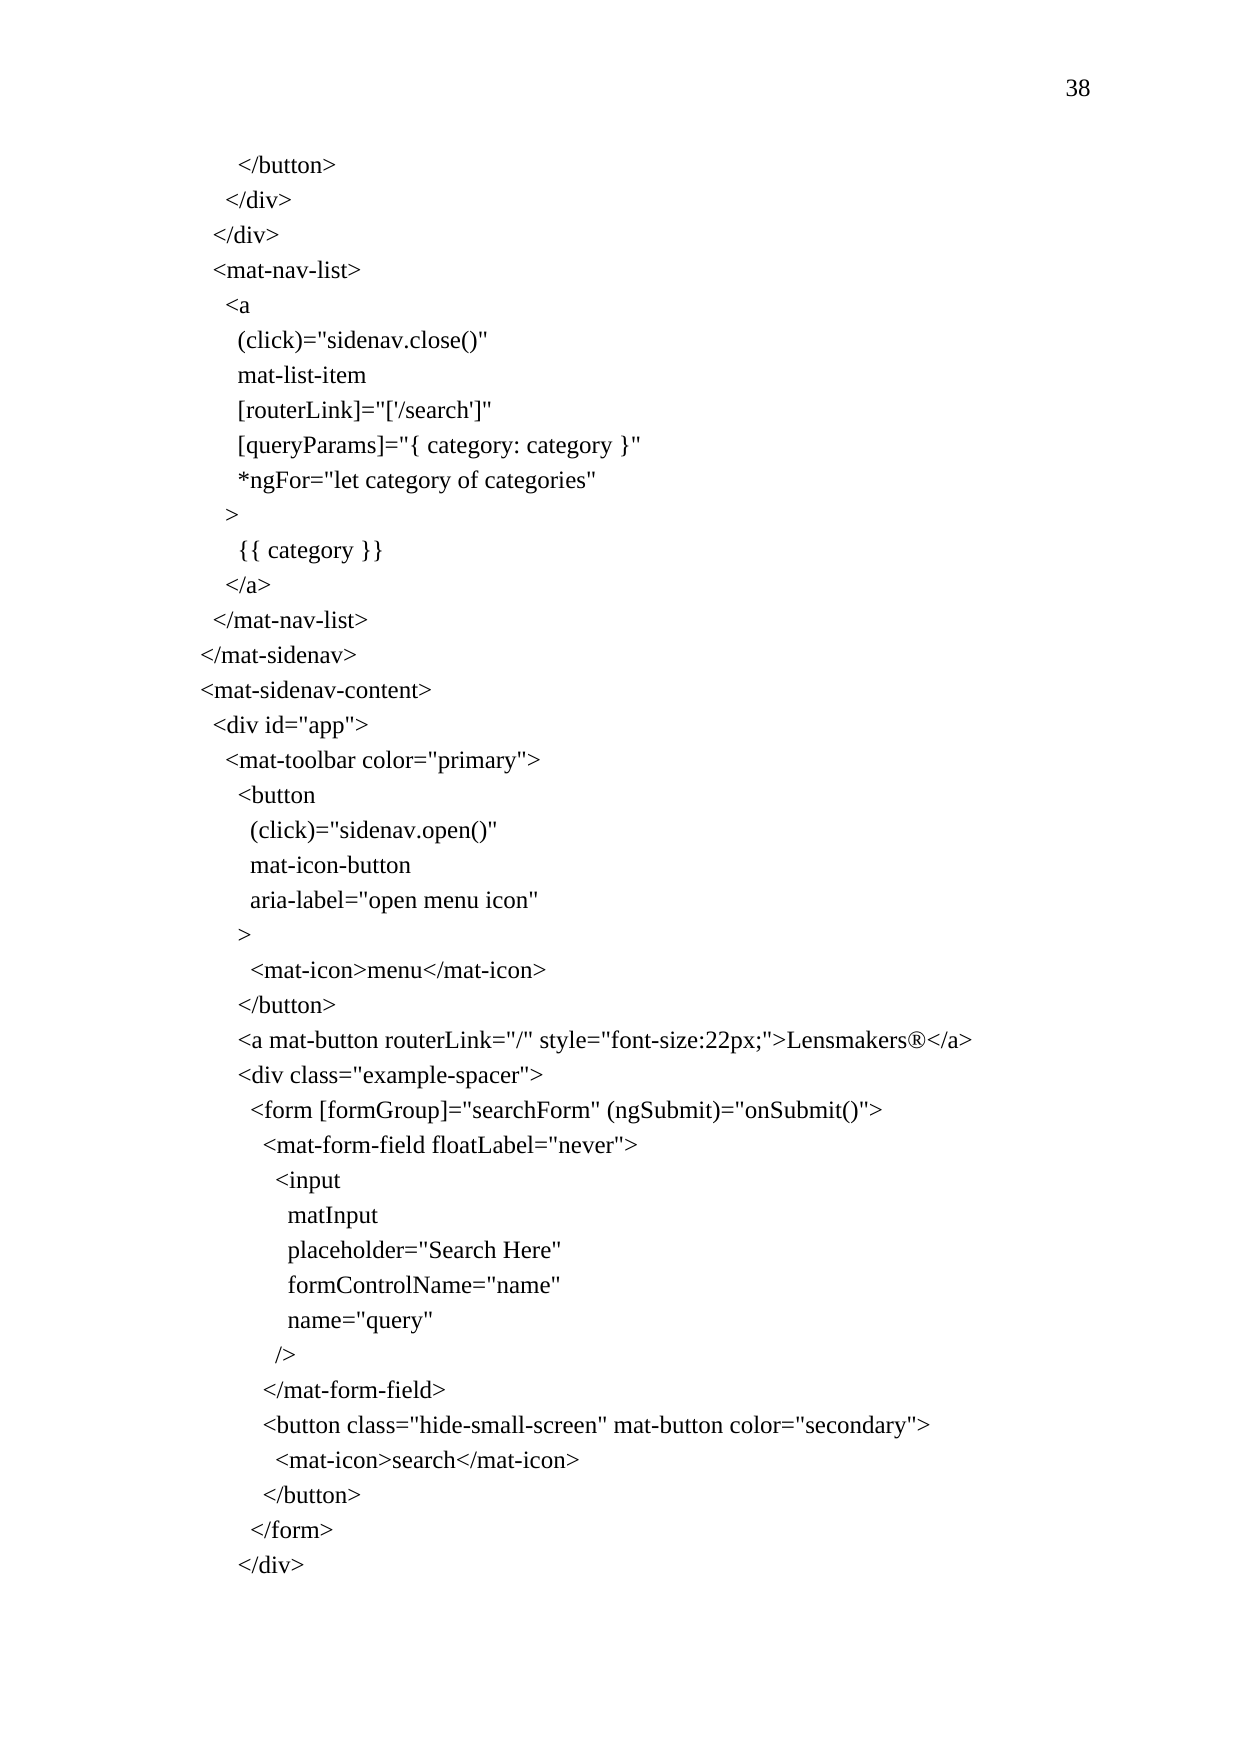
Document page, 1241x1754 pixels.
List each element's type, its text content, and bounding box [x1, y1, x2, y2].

text > [187, 500, 1090, 529]
text mat-list-item [187, 360, 1090, 389]
text <mat-icon>search</mat-icon> [187, 1445, 1090, 1474]
text <input [187, 1165, 1090, 1194]
text </div> [187, 1550, 1090, 1579]
text </div> [187, 185, 1090, 214]
text <button class="hide-small-screen" mat-button color="secondary"> [187, 1410, 1090, 1439]
text [routerLink]="['/search']" [187, 395, 1090, 424]
text </button> [187, 150, 1090, 179]
text </a> [187, 570, 1090, 599]
text </mat-form-field> [187, 1375, 1090, 1404]
text <button [187, 780, 1090, 809]
text formControlName="name" [187, 1270, 1090, 1299]
text </button> [187, 1480, 1090, 1509]
text <div class="example-spacer"> [187, 1060, 1090, 1089]
text /> [187, 1340, 1090, 1369]
text <a [187, 290, 1090, 319]
text <mat-toolbar color="primary"> [187, 745, 1090, 774]
text [queryParams]="{ category: category }" [187, 430, 1090, 459]
text name="query" [187, 1305, 1090, 1334]
text <a mat-button routerLink="/" style="font-size:22px;">Lensmakers®️</a> [187, 1025, 1090, 1054]
text mat-icon-button [187, 850, 1090, 879]
text aria-label="open menu icon" [187, 885, 1090, 914]
text <mat-icon>menu</mat-icon> [187, 955, 1090, 984]
text <mat-nav-list> [187, 255, 1090, 284]
text matInput [187, 1200, 1090, 1229]
text (click)="sidenav.close()" [187, 325, 1090, 354]
text <mat-sidenav-content> [187, 675, 1090, 704]
text > [187, 920, 1090, 949]
text {{ category }} [187, 535, 1090, 564]
text </form> [187, 1515, 1090, 1544]
text placeholder="Search Here" [187, 1235, 1090, 1264]
text (click)="sidenav.open()" [187, 815, 1090, 844]
text *ngFor="let category of categories" [187, 465, 1090, 494]
text </button> [187, 990, 1090, 1019]
text <form [formGroup]="searchForm" (ngSubmit)="onSubmit()"> [187, 1095, 1090, 1124]
text </div> [187, 220, 1090, 249]
text </mat-sidenav> [187, 640, 1090, 669]
text </mat-nav-list> [187, 605, 1090, 634]
text <mat-form-field floatLabel="never"> [187, 1130, 1090, 1159]
text <div id="app"> [187, 710, 1090, 739]
